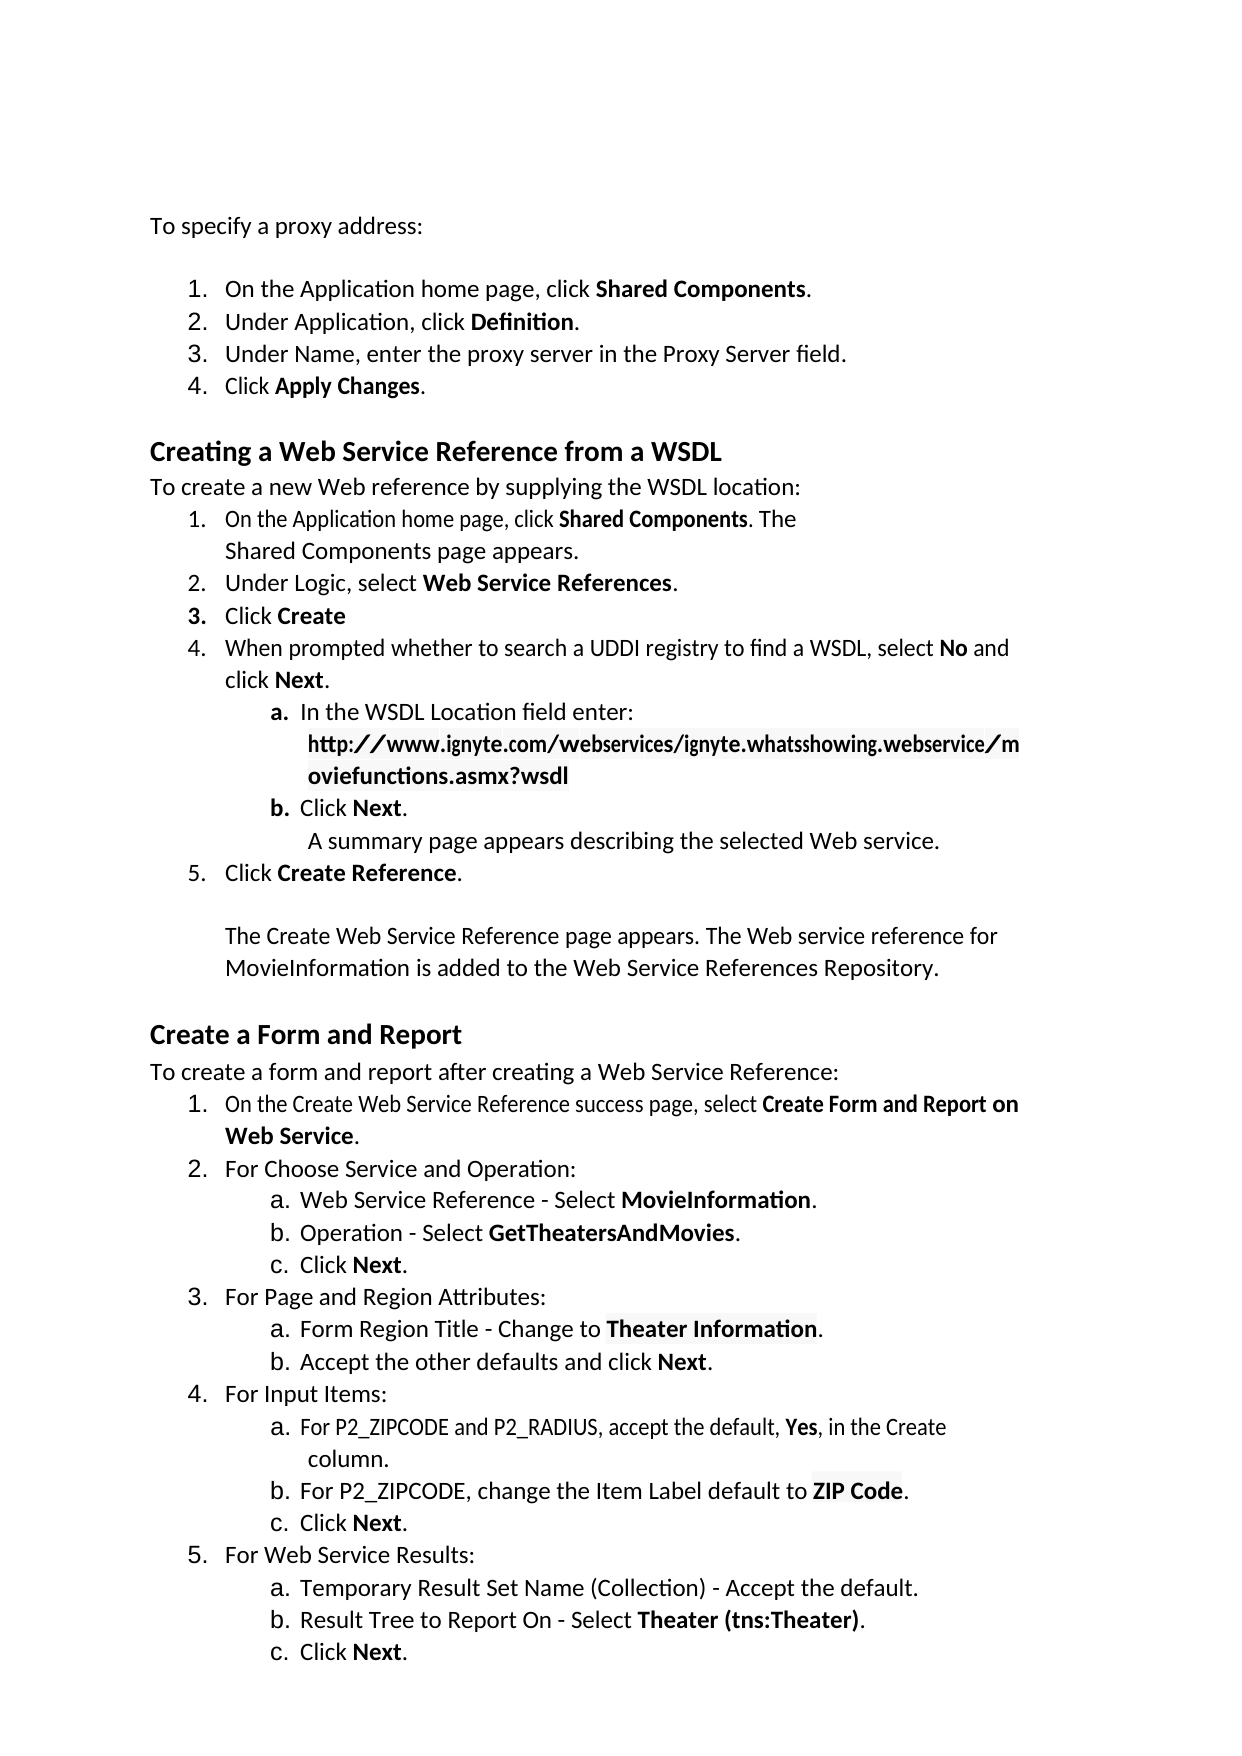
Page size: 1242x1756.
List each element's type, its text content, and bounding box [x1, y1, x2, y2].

subtitle Creating a Web Service Reference from a WSDL [150, 433, 1129, 469]
list Click Next. [270, 1249, 1129, 1279]
list Under Logic, select Web Service References. [187, 568, 1129, 598]
text To create a form and report after creating a Web Service Reference: [150, 1056, 1129, 1086]
text A summary page appears describing the selected Web service. [308, 825, 1129, 855]
list For Page and Region Attributes: [187, 1281, 1129, 1312]
text To create a new Web reference by supplying the WSDL location: [150, 471, 1129, 502]
list Web Service Reference - Select MovieInformation. [270, 1184, 1129, 1215]
list On the Create Web Service Reference success page, select Create Form and Report on Web Service. [187, 1088, 1073, 1151]
list When prompted whether to search a UDDI registry to find a WSDL, select No and click Next. [187, 632, 1051, 695]
list Operation - Select GetTheatersAndMovies. [270, 1217, 1129, 1247]
list On the Application home page, click Shared Components. [187, 273, 1129, 304]
list On the Application home page, click Shared Components. The Shared Components page appears. [187, 503, 814, 566]
list Temporary Result Set Name (Collection) - Accept the default. [270, 1573, 1129, 1603]
list For P2_ZIPCODE, change the Item Label default to ZIP Code. [270, 1476, 1129, 1506]
text To specify a proxy address: [150, 210, 1129, 241]
list Click Next. [270, 1507, 1129, 1537]
list In the WSDL Location field enter: http://www.ignyte.com/webservices/ignyte.whatsshowing.webservice/m oviefunctions.asmx?wsdl [270, 696, 1077, 791]
text The Create Web Service Reference page appears. The Web service reference for MovieInformation is added to the Web Service References Repository. [225, 920, 1039, 983]
list Form Region Title - Change to Theater Information. [270, 1314, 1129, 1344]
subtitle Create a Form and Report [150, 1016, 1129, 1051]
list For P2_ZIPCODE and P2_RADIUS, accept the default, Yes, in the Create column. [270, 1411, 1019, 1473]
list For Choose Service and Operation: [187, 1153, 1129, 1183]
list Click Create [187, 600, 1129, 631]
list Click Create Reference. [187, 857, 1129, 888]
list Result Tree to Report On - Select Theater (tns:Theater). [270, 1604, 1129, 1634]
list Click Next. [270, 1636, 1129, 1667]
list For Input Items: [187, 1378, 1129, 1409]
list Click Next. [270, 792, 1129, 823]
list Accept the other defaults and click Next. [270, 1346, 1129, 1377]
list Under Application, click Definition. [187, 306, 1129, 336]
list Under Name, enter the proxy server in the Proxy Server field. [187, 338, 1129, 368]
list Click Apply Changes. [187, 370, 1129, 401]
list For Web Service Results: [187, 1539, 1129, 1570]
